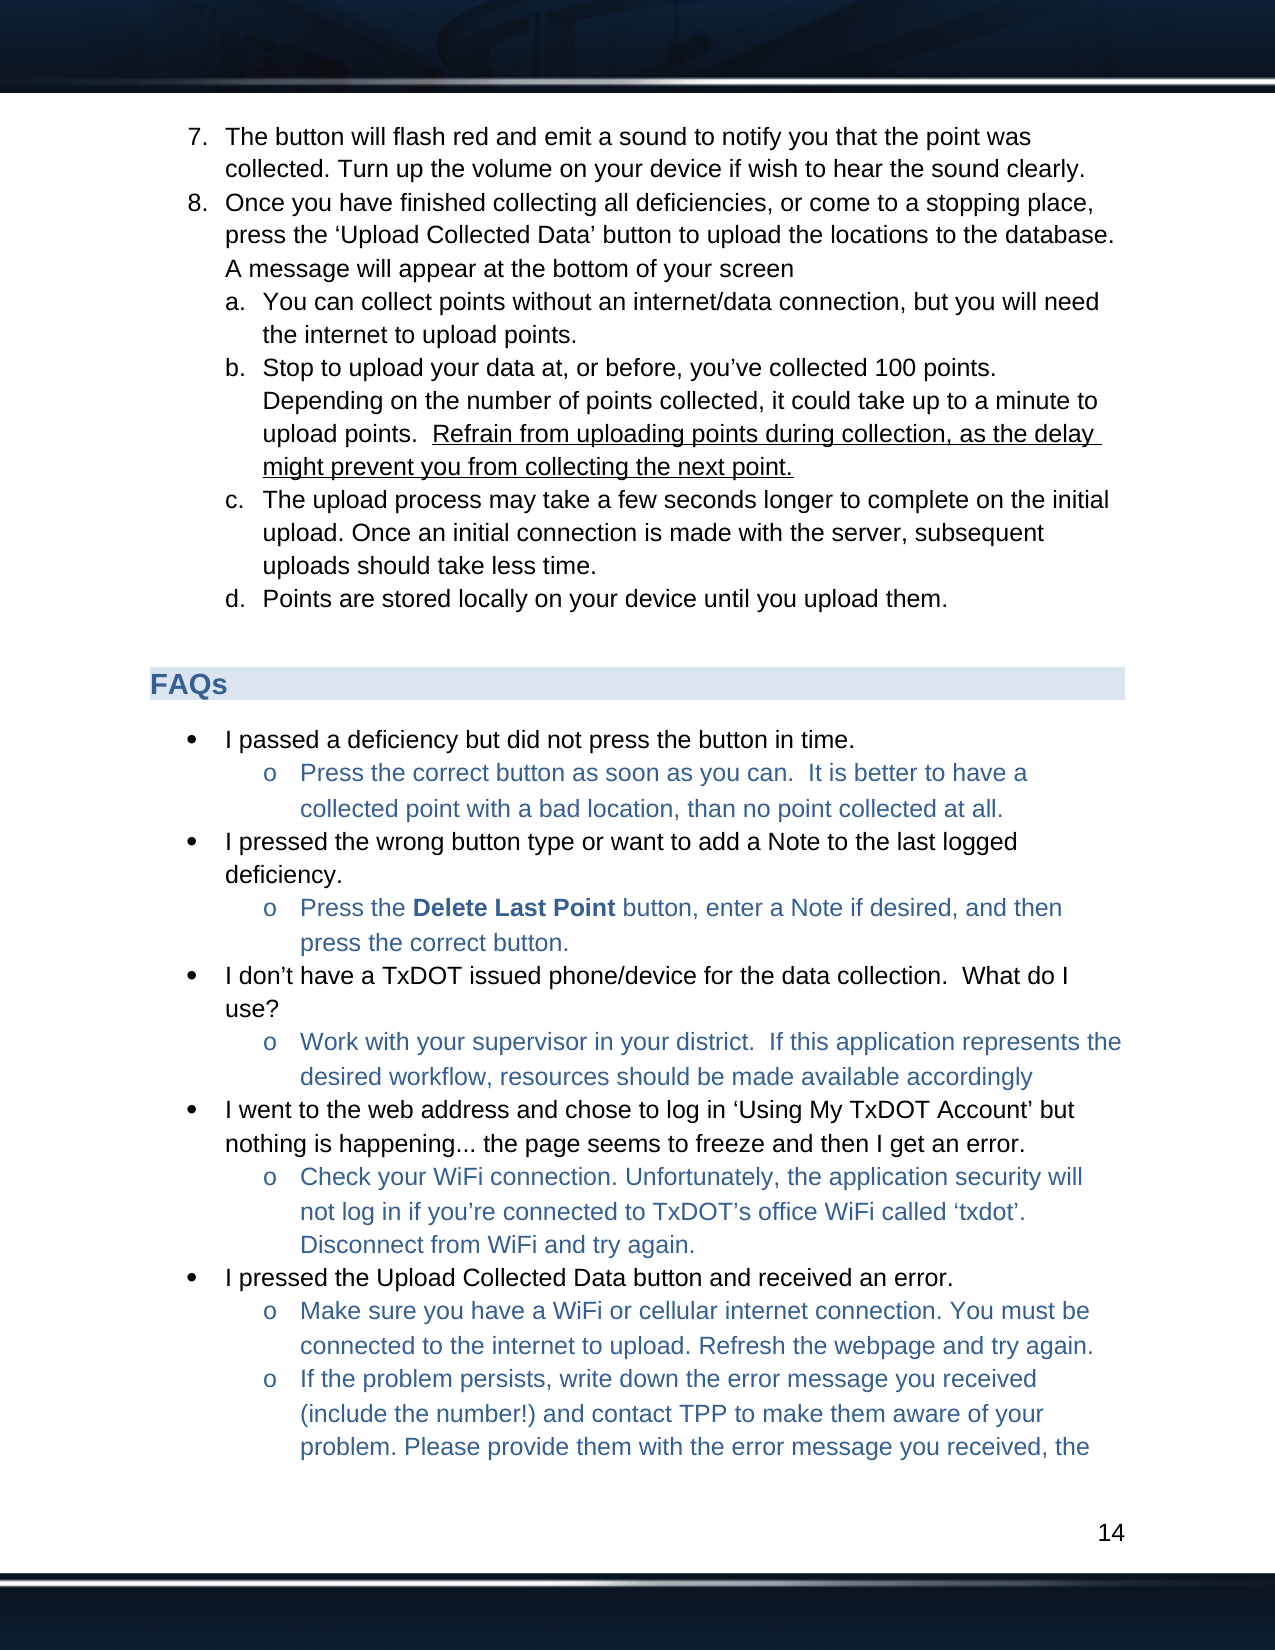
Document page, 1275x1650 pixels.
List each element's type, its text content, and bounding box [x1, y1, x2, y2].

list Points are stored locally on your device until you upload them. [225, 584, 1125, 612]
list I pressed the Upload Collected Data button and received an error. [187, 1263, 1125, 1292]
list Stop to upload your data at, or before, you’ve collected 100 points. Depending on the number of points collected, it could take up to a minute to upload points. Refrain from uploading points during collection, as the delay might prevent you from collecting the next point. [225, 353, 1125, 480]
picture [0, 1573, 1275, 1650]
picture [0, 0, 1275, 93]
list You can collect points without an internet/data connection, but you will need the internet to upload points. [225, 287, 1125, 348]
list The upload process may take a few seconds longer to complete on the initial upload. Once an initial connection is made with the server, subsequent uploads should take less time. [225, 485, 1125, 579]
list Press the Delete Last Point button, enter a Note if desired, and then press the correct button. [262, 893, 1125, 957]
list Press the correct button as soon as you can. It is better to have a collected point with a bad location, than no point collected at all. [262, 758, 1125, 822]
list I passed a deficiency but did not press the button in time. [187, 725, 1125, 754]
list Work with your supervisor in your district. If this application represents the desired workflow, resources should be made available accordingly [262, 1027, 1125, 1091]
list Make sure you have a WiFi or cellular internet connection. You must be connected to the internet to upload. Refresh the webpage and try again. [262, 1296, 1125, 1360]
list I went to the web address and chose to log in ‘Using My TxDOT Account’ but nothing is happening... the page seems to freeze and then I get an error. [187, 1095, 1125, 1157]
list Check your WiFi connection. Unfortunately, the application security will not log in if you’re connected to TxDOT’s office WiFi called ‘txdot’. Disconnect from WiFi and try again. [262, 1162, 1125, 1258]
subtitle FAQs [150, 667, 1125, 700]
list I pressed the wrong button type or want to add a Note to the last logged deficiency. [187, 827, 1125, 888]
list I don’t have a TxDOT issued phone/device for the data collection. What do I use? [187, 961, 1125, 1023]
